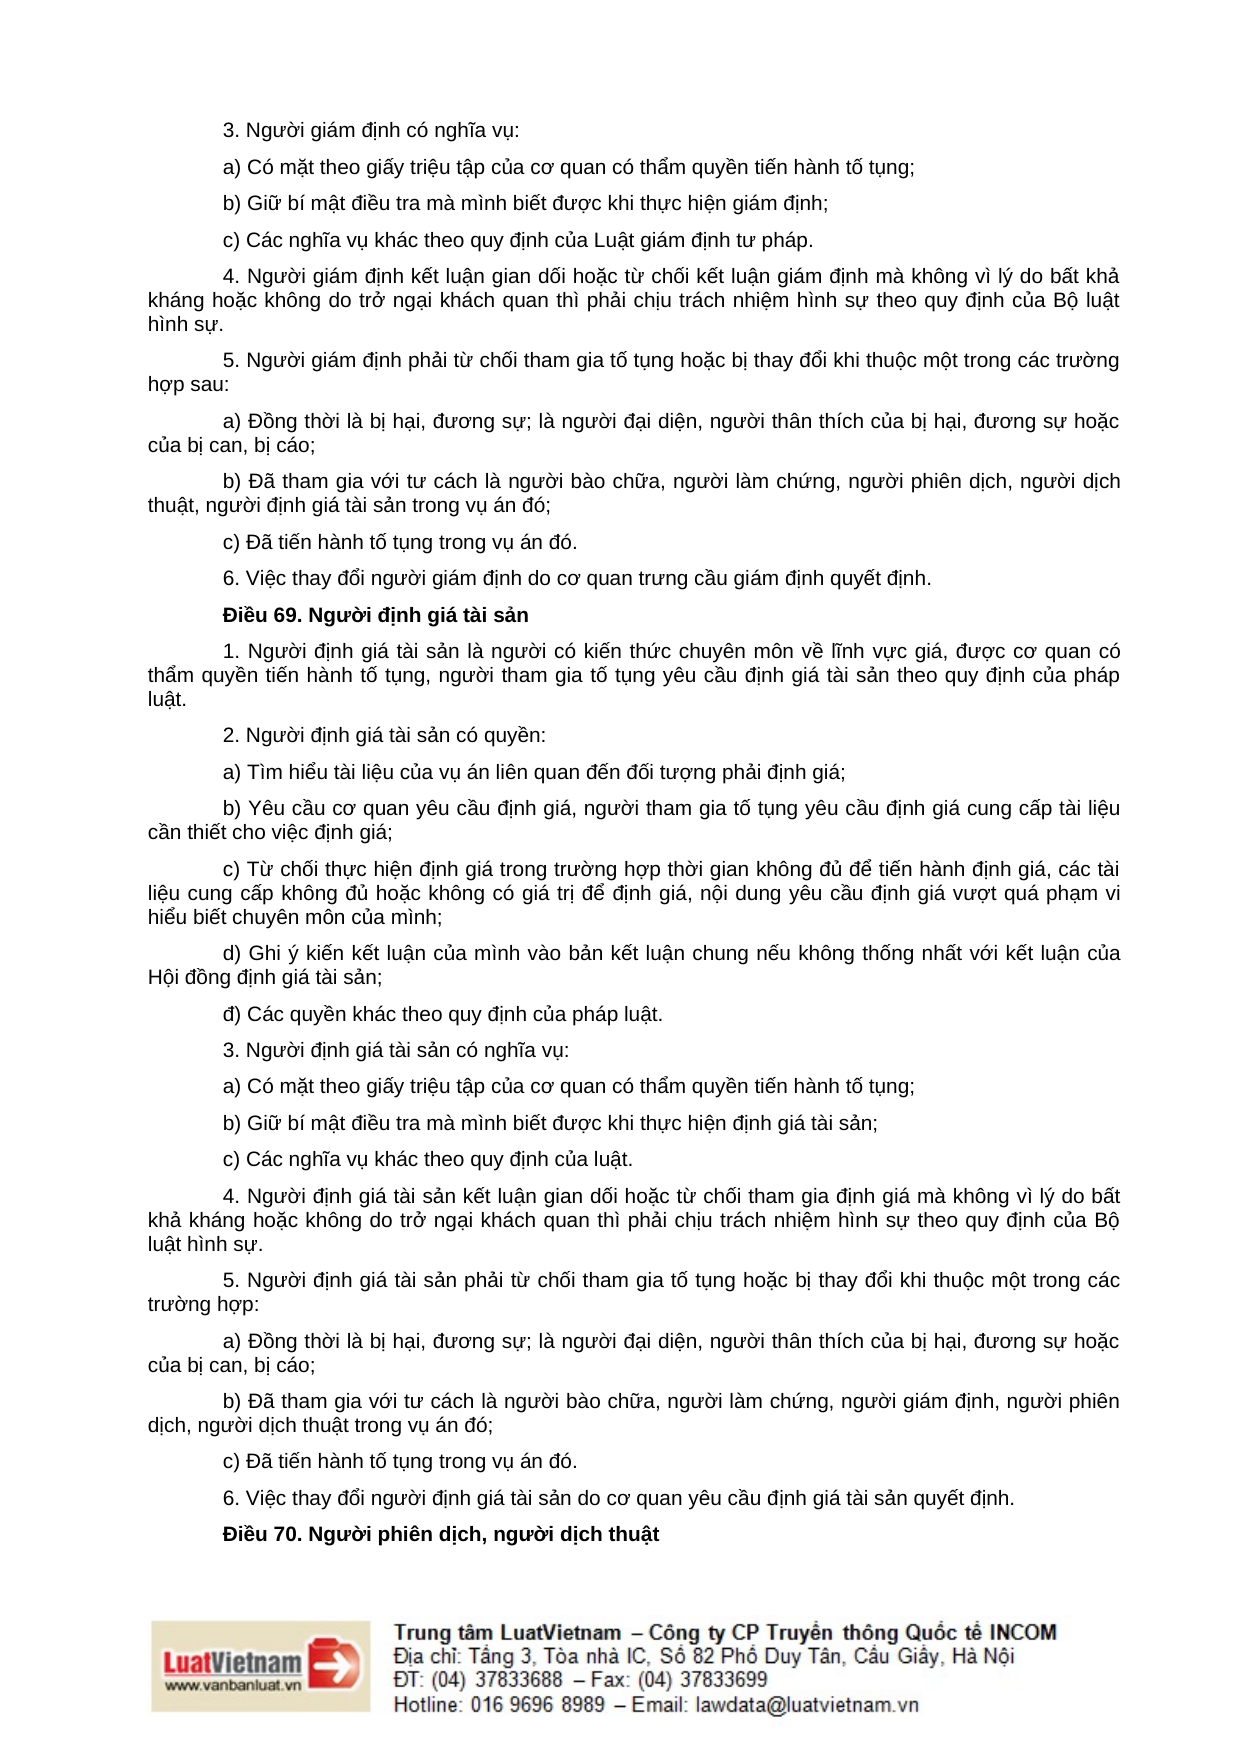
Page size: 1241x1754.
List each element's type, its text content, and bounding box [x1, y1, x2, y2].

text c) Các nghĩa vụ khác theo quy định của luật. [148, 1147, 1122, 1171]
text 6. Việc thay đổi người định giá tài sản do cơ quan yêu cầu định giá tài sản quyết định. [148, 1486, 1122, 1510]
text 6. Việc thay đổi người giám định do cơ quan trưng cầu giám định quyết định. [148, 566, 1122, 590]
text Điều 69. Người định giá tài sản [148, 602, 1122, 626]
text c) Đã tiến hành tố tụng trong vụ án đó. [148, 529, 1122, 553]
text 3. Người định giá tài sản có nghĩa vụ: [148, 1038, 1122, 1062]
text a) Có mặt theo giấy triệu tập của cơ quan có thẩm quyền tiến hành tố tụng; [148, 1074, 1122, 1098]
text 5. Người giám định phải từ chối tham gia tố tụng hoặc bị thay đổi khi thuộc một trong các trường hợp sau: [148, 348, 1122, 396]
text 2. Người định giá tài sản có quyền: [148, 723, 1122, 747]
text a) Đồng thời là bị hại, đương sự; là người đại diện, người thân thích của bị hại, đương sự hoặc của bị can, bị cáo; [148, 1328, 1122, 1376]
text d) Ghi ý kiến kết luận của mình vào bản kết luận chung nếu không thống nhất với kết luận của Hội đồng định giá tài sản; [148, 941, 1122, 989]
text 1. Người định giá tài sản là người có kiến thức chuyên môn về lĩnh vực giá, được cơ quan có thẩm quyền tiến hành tố tụng, người tham gia tố tụng yêu cầu định giá tài sản theo quy định của pháp luật. [148, 639, 1122, 711]
text 4. Người giám định kết luận gian dối hoặc từ chối kết luận giám định mà không vì lý do bất khả kháng hoặc không do trở ngại khách quan thì phải chịu trách nhiệm hình sự theo quy định của Bộ luật hình sự. [148, 264, 1122, 336]
text 5. Người định giá tài sản phải từ chối tham gia tố tụng hoặc bị thay đổi khi thuộc một trong các trường hợp: [148, 1268, 1122, 1316]
text c) Từ chối thực hiện định giá trong trường hợp thời gian không đủ để tiến hành định giá, các tài liệu cung cấp không đủ hoặc không có giá trị để định giá, nội dung yêu cầu định giá vượt quá phạm vi hiểu biết chuyên môn của mình; [148, 857, 1122, 928]
text b) Giữ bí mật điều tra mà mình biết được khi thực hiện giám định; [148, 191, 1122, 215]
text Điều 70. Người phiên dịch, người dịch thuật [148, 1522, 1122, 1546]
text 3. Người giám định có nghĩa vụ: [148, 118, 1122, 142]
text a) Có mặt theo giấy triệu tập của cơ quan có thẩm quyền tiến hành tố tụng; [148, 154, 1122, 178]
text 4. Người định giá tài sản kết luận gian dối hoặc từ chối tham gia định giá mà không vì lý do bất khả kháng hoặc không do trở ngại khách quan thì phải chịu trách nhiệm hình sự theo quy định của Bộ luật hình sự. [148, 1184, 1122, 1256]
text b) Yêu cầu cơ quan yêu cầu định giá, người tham gia tố tụng yêu cầu định giá cung cấp tài liệu cần thiết cho việc định giá; [148, 796, 1122, 844]
text b) Đã tham gia với tư cách là người bào chữa, người làm chứng, người giám định, người phiên dịch, người dịch thuật trong vụ án đó; [148, 1389, 1122, 1437]
text c) Đã tiến hành tố tụng trong vụ án đó. [148, 1449, 1122, 1473]
text c) Các nghĩa vụ khác theo quy định của Luật giám định tư pháp. [148, 227, 1122, 251]
text a) Đồng thời là bị hại, đương sự; là người đại diện, người thân thích của bị hại, đương sự hoặc của bị can, bị cáo; [148, 409, 1122, 457]
text đ) Các quyền khác theo quy định của pháp luật. [148, 1001, 1122, 1025]
text b) Đã tham gia với tư cách là người bào chữa, người làm chứng, người phiên dịch, người dịch thuật, người định giá tài sản trong vụ án đó; [148, 469, 1122, 517]
text b) Giữ bí mật điều tra mà mình biết được khi thực hiện định giá tài sản; [148, 1111, 1122, 1135]
text a) Tìm hiểu tài liệu của vụ án liên quan đến đối tượng phải định giá; [148, 760, 1122, 784]
picture [147, 1615, 1087, 1731]
